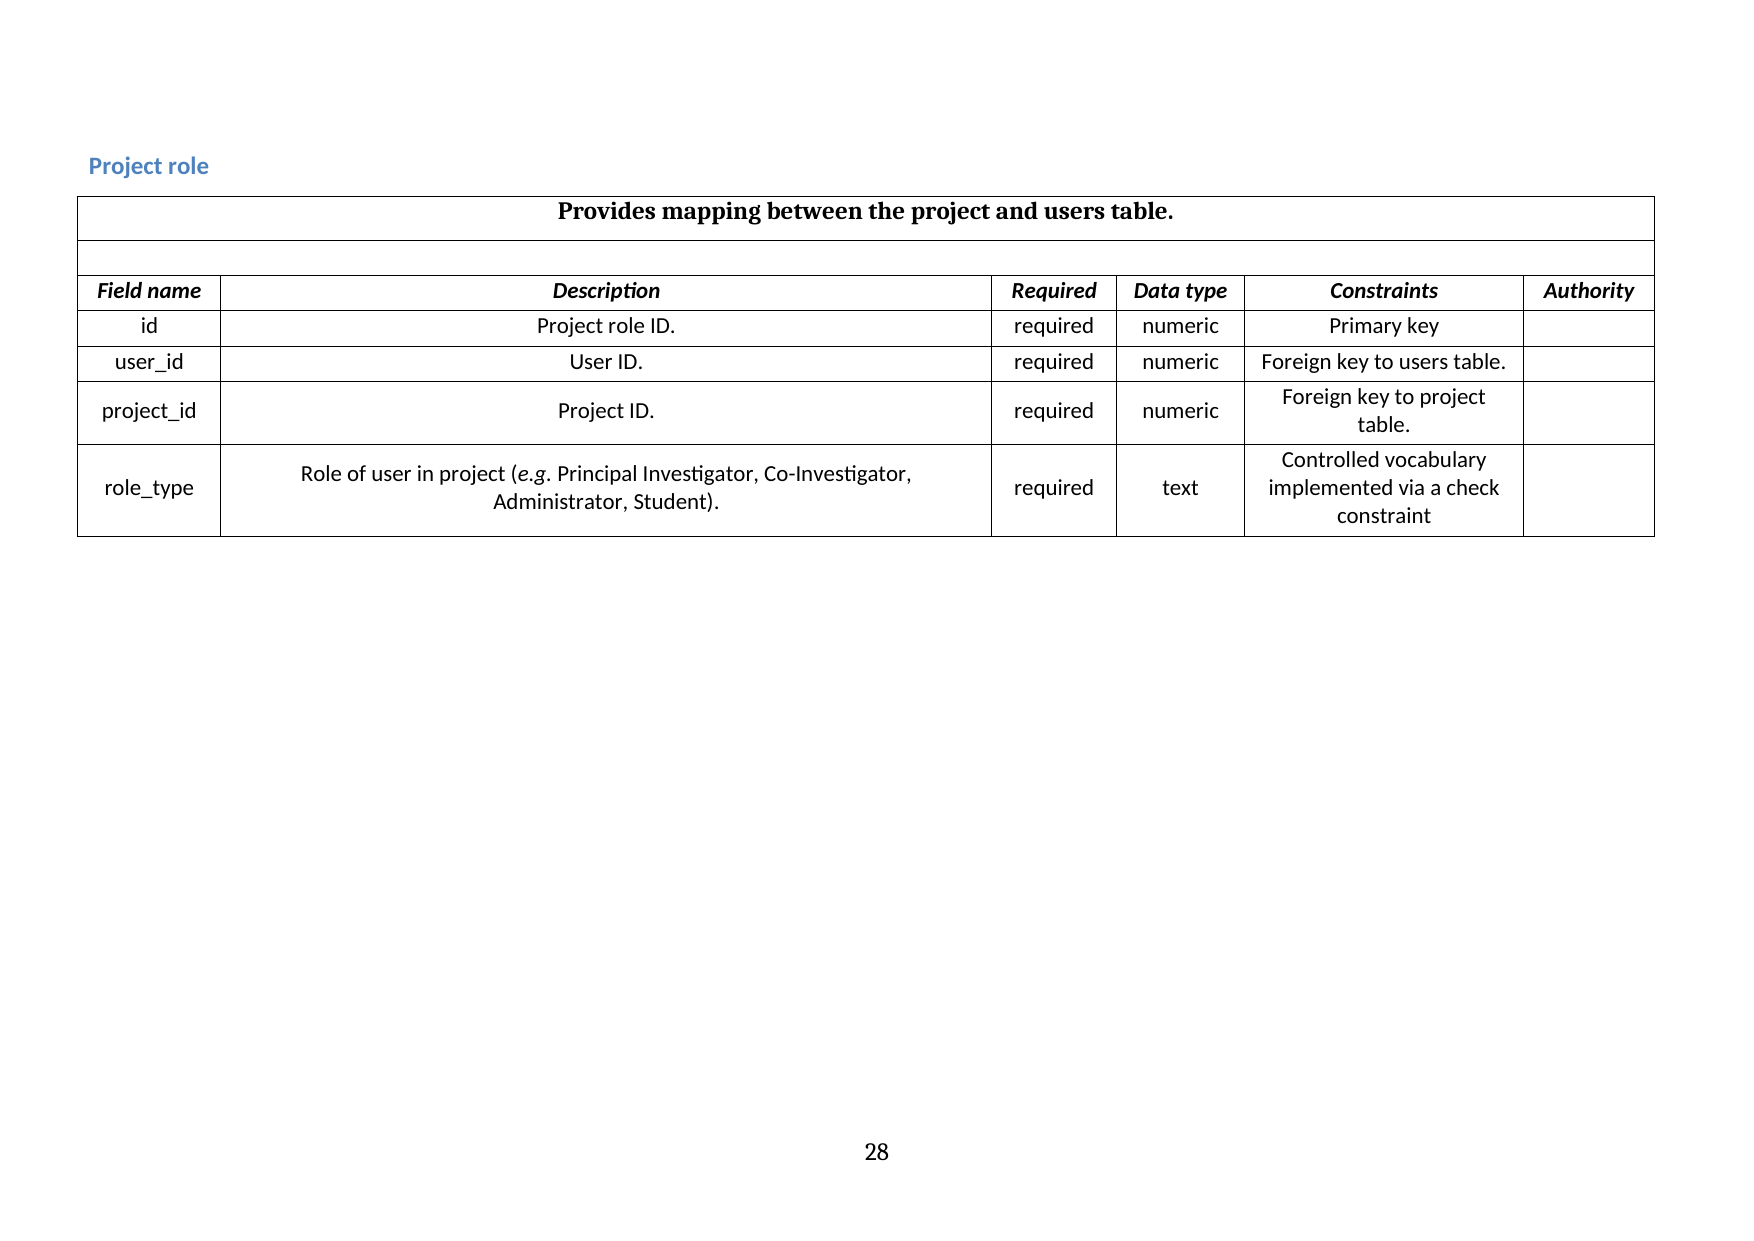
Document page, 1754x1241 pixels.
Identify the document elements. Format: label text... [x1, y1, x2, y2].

table_cell Data type [1117, 276, 1244, 310]
table_cell Foreign key to users table. [1245, 347, 1523, 381]
table_cell required [992, 445, 1116, 536]
table_cell Controlled vocabulary implemented via a check constraint [1245, 445, 1523, 536]
table_cell Authority [1524, 276, 1654, 310]
table_cell Constraints [1245, 276, 1523, 310]
table_cell required [992, 311, 1116, 346]
subtitle Project role [89, 150, 1665, 181]
table_cell User ID. [221, 347, 991, 381]
table_cell Role of user in project (e.g. Principal Investigator, Co-Investigator, Administrator, Student). [221, 445, 991, 536]
table_cell numeric [1117, 347, 1244, 381]
table_cell numeric [1117, 382, 1244, 444]
table_cell Project ID. [221, 382, 991, 444]
table_cell project_id [78, 382, 220, 444]
table_header Provides mapping between the project and users table. [78, 197, 1654, 240]
table_cell [1524, 311, 1654, 346]
table_cell [78, 241, 1654, 275]
table_cell required [992, 347, 1116, 381]
table_cell Foreign key to project table. [1245, 382, 1523, 444]
table_cell Description [221, 276, 991, 310]
table_cell Project role ID. [221, 311, 991, 346]
table_cell [1524, 347, 1654, 381]
table_cell Required [992, 276, 1116, 310]
table_cell numeric [1117, 311, 1244, 346]
table_cell user_id [78, 347, 220, 381]
table_cell required [992, 382, 1116, 444]
table_cell id [78, 311, 220, 346]
table_cell Primary key [1245, 311, 1523, 346]
table_cell Field name [78, 276, 220, 310]
table_cell [1524, 382, 1654, 444]
table_cell [1524, 445, 1654, 536]
table_cell text [1117, 445, 1244, 536]
table_cell role_type [78, 445, 220, 536]
